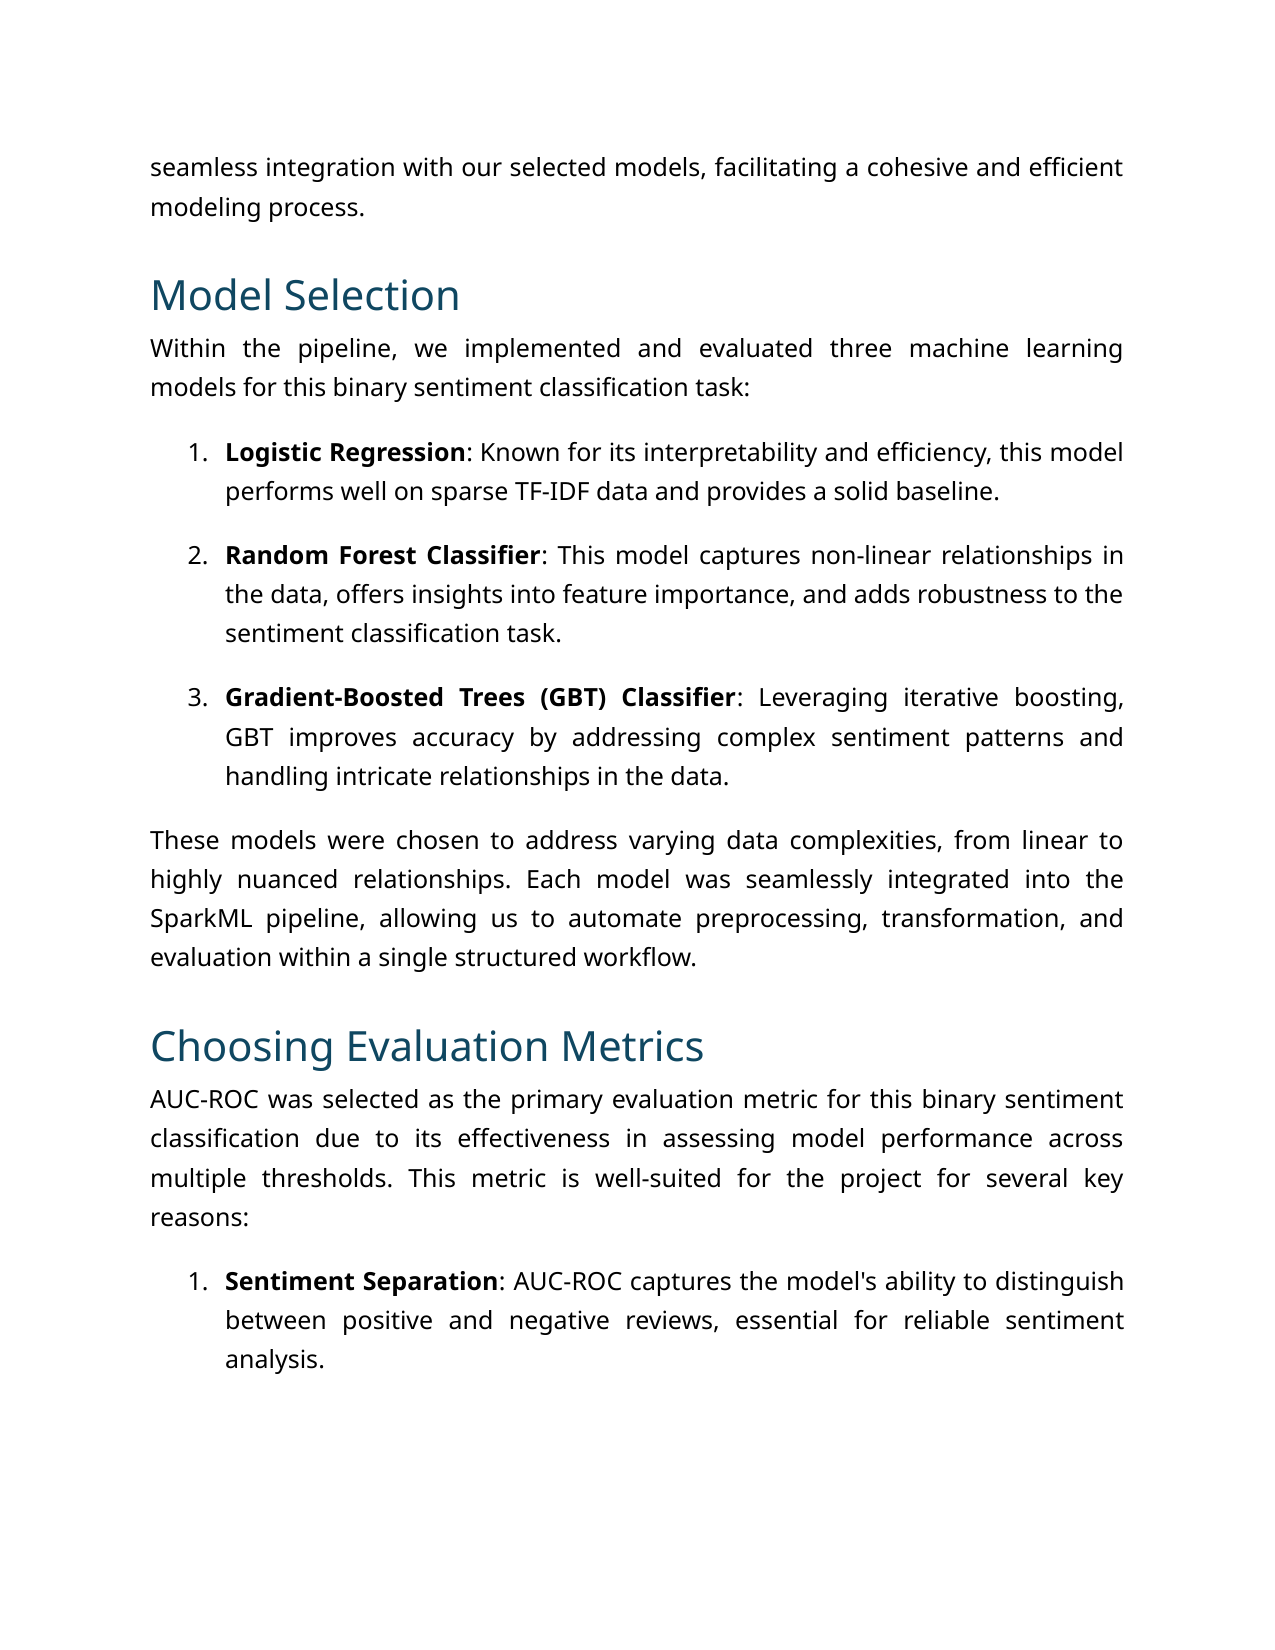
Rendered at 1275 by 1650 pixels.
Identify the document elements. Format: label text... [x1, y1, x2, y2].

list Logistic Regression: Known for its interpretability and efficiency, this model performs well on sparse TF-IDF data and provides a solid baseline. [187, 434, 1125, 507]
text These models were chosen to address varying data complexities, from linear to highly nuanced relationships. Each model was seamlessly integrated into the SparkML pipeline, allowing us to automate preprocessing, transformation, and evaluation within a single structured workflow. [150, 823, 1125, 974]
text AUC-ROC was selected as the primary evaluation metric for this binary sentiment classification due to its effectiveness in assessing model performance across multiple thresholds. This metric is well-suited for the project for several key reasons: [150, 1082, 1125, 1233]
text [150, 150, 1125, 223]
list Gradient-Boosted Trees (GBT) Classifier: Leveraging iterative boosting, GBT improves accuracy by addressing complex sentiment patterns and handling intricate relationships in the data. [187, 680, 1125, 792]
text Within the pipeline, we implemented and evaluated three machine learning models for this binary sentiment classification task: [150, 331, 1125, 404]
list Sentiment Separation: AUC-ROC captures the model's ability to distinguish between positive and negative reviews, essential for reliable sentiment analysis. [187, 1263, 1125, 1376]
subtitle Model Selection [150, 266, 1125, 323]
list Random Forest Classifier: This model captures non-linear relationships in the data, offers insights into feature importance, and adds robustness to the sentiment classification task. [187, 538, 1125, 650]
subtitle Choosing Evaluation Metrics [150, 1017, 1125, 1073]
